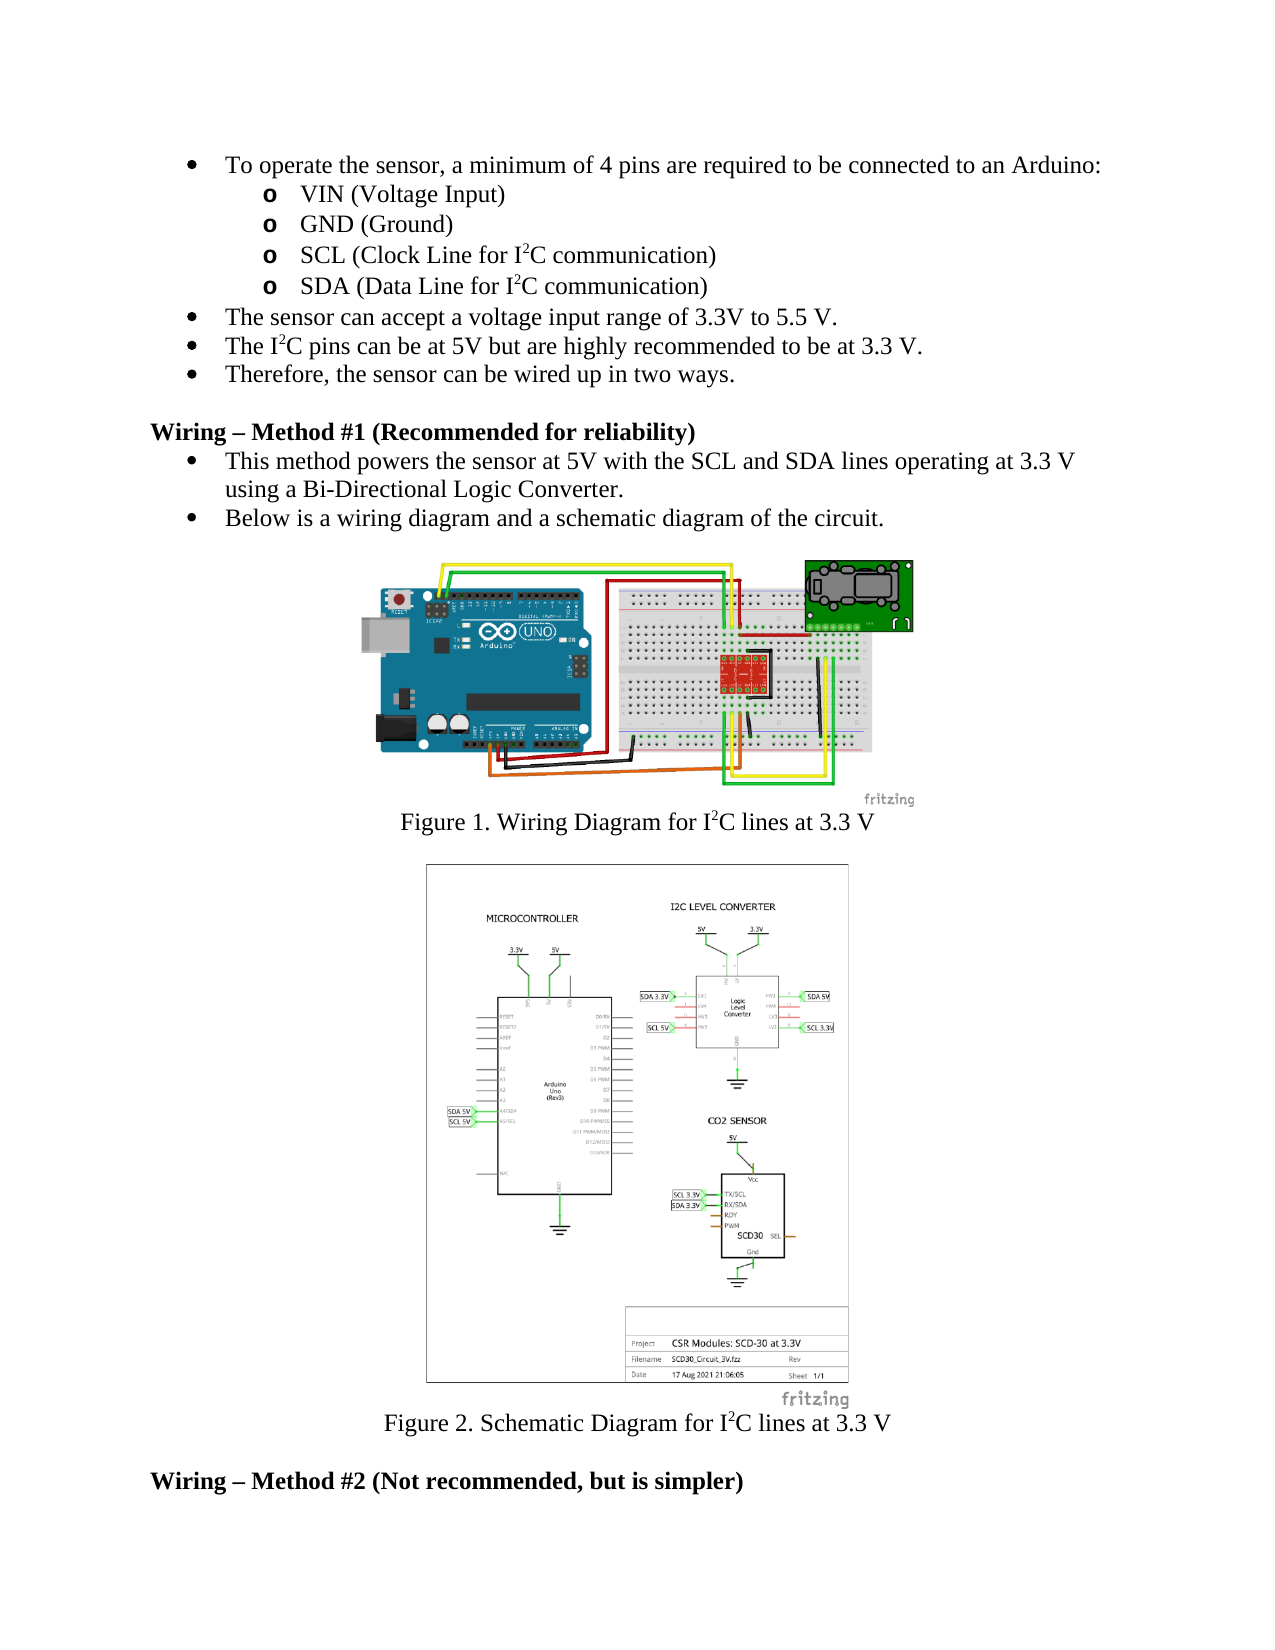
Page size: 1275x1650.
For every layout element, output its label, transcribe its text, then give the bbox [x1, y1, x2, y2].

list VIN (Voltage Input) [262, 179, 1125, 209]
list This method powers the sensor at 5V with the SCL and SDA lines operating at 3.3 V using a Bi-Directional Logic Converter. [187, 446, 1125, 503]
text Figure 2. Schematic Diagram for I2C lines at 3.3 V [150, 1408, 1125, 1437]
list Below is a wiring diagram and a schematic diagram of the circuit. [187, 503, 1125, 532]
text Wiring – Method #1 (Recommended for reliability) [150, 417, 1125, 446]
list SCL (Clock Line for I2C communication) [262, 240, 1125, 271]
list SDA (Data Line for I2C communication) [262, 271, 1125, 302]
text Wiring – Method #2 (Not recommended, but is simpler) [150, 1466, 1125, 1494]
list GND (Ground) [262, 209, 1125, 240]
picture [426, 864, 849, 1409]
list The I2C pins can be at 5V but are highly recommended to be at 3.3 V. [187, 331, 1125, 359]
list The sensor can accept a voltage input range of 3.3V to 5.5 V. [187, 302, 1125, 331]
list Therefore, the sensor can be wired up in two ways. [187, 359, 1125, 388]
list To operate the sensor, a minimum of 4 pins are required to be connected to an Arduino: [187, 150, 1125, 179]
picture [361, 560, 914, 807]
text Figure 1. Wiring Diagram for I2C lines at 3.3 V [150, 807, 1125, 836]
